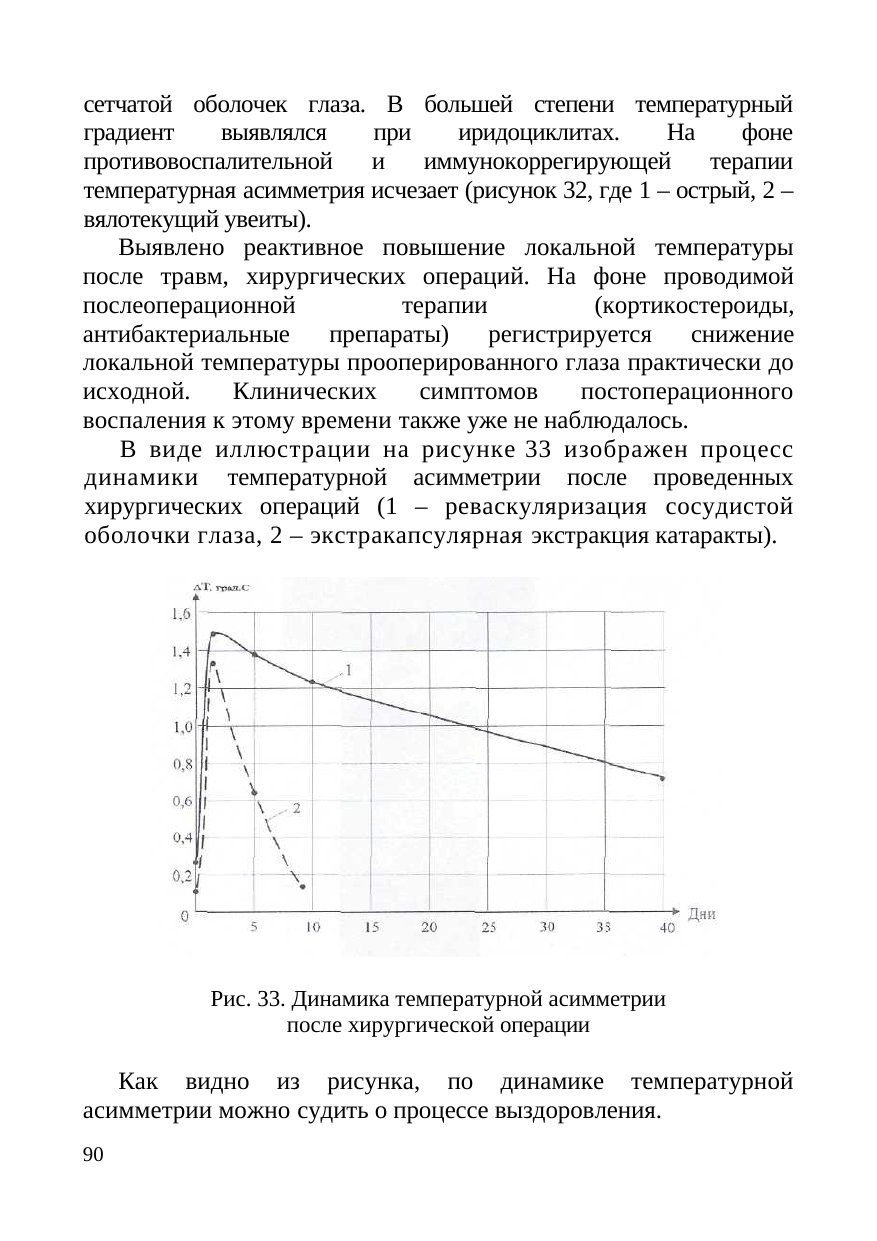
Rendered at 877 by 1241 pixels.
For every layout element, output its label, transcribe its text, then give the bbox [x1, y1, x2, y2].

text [83, 89, 794, 232]
text Рис. 33. Динамика температурной асимметрии после хирургической операции [83, 985, 794, 1038]
text В виде иллюстрации на рисунке 33 изображен процесс динамики температурной асимметрии после проведенных хирургических операций (1 – реваскуляризация сосудистой оболочки глаза, 2 – экстракапсулярная экстракция катаракты). [84, 434, 793, 549]
picture [151, 577, 726, 957]
text Выявлено реактивное повышение локальной температуры после травм, хирургических операций. На фоне проводимой послеоперационной терапии (кортикостероиды, антибактериальные препараты) регистрируется снижение локальной температуры прооперированного глаза практически до исходной. Клинических симптомов постоперационного воспаления к этому времени также уже не наблюдалось. [83, 232, 794, 434]
text Как видно из рисунка, по динамике температурной асимметрии можно судить о процессе выздоровления. [83, 1066, 794, 1124]
